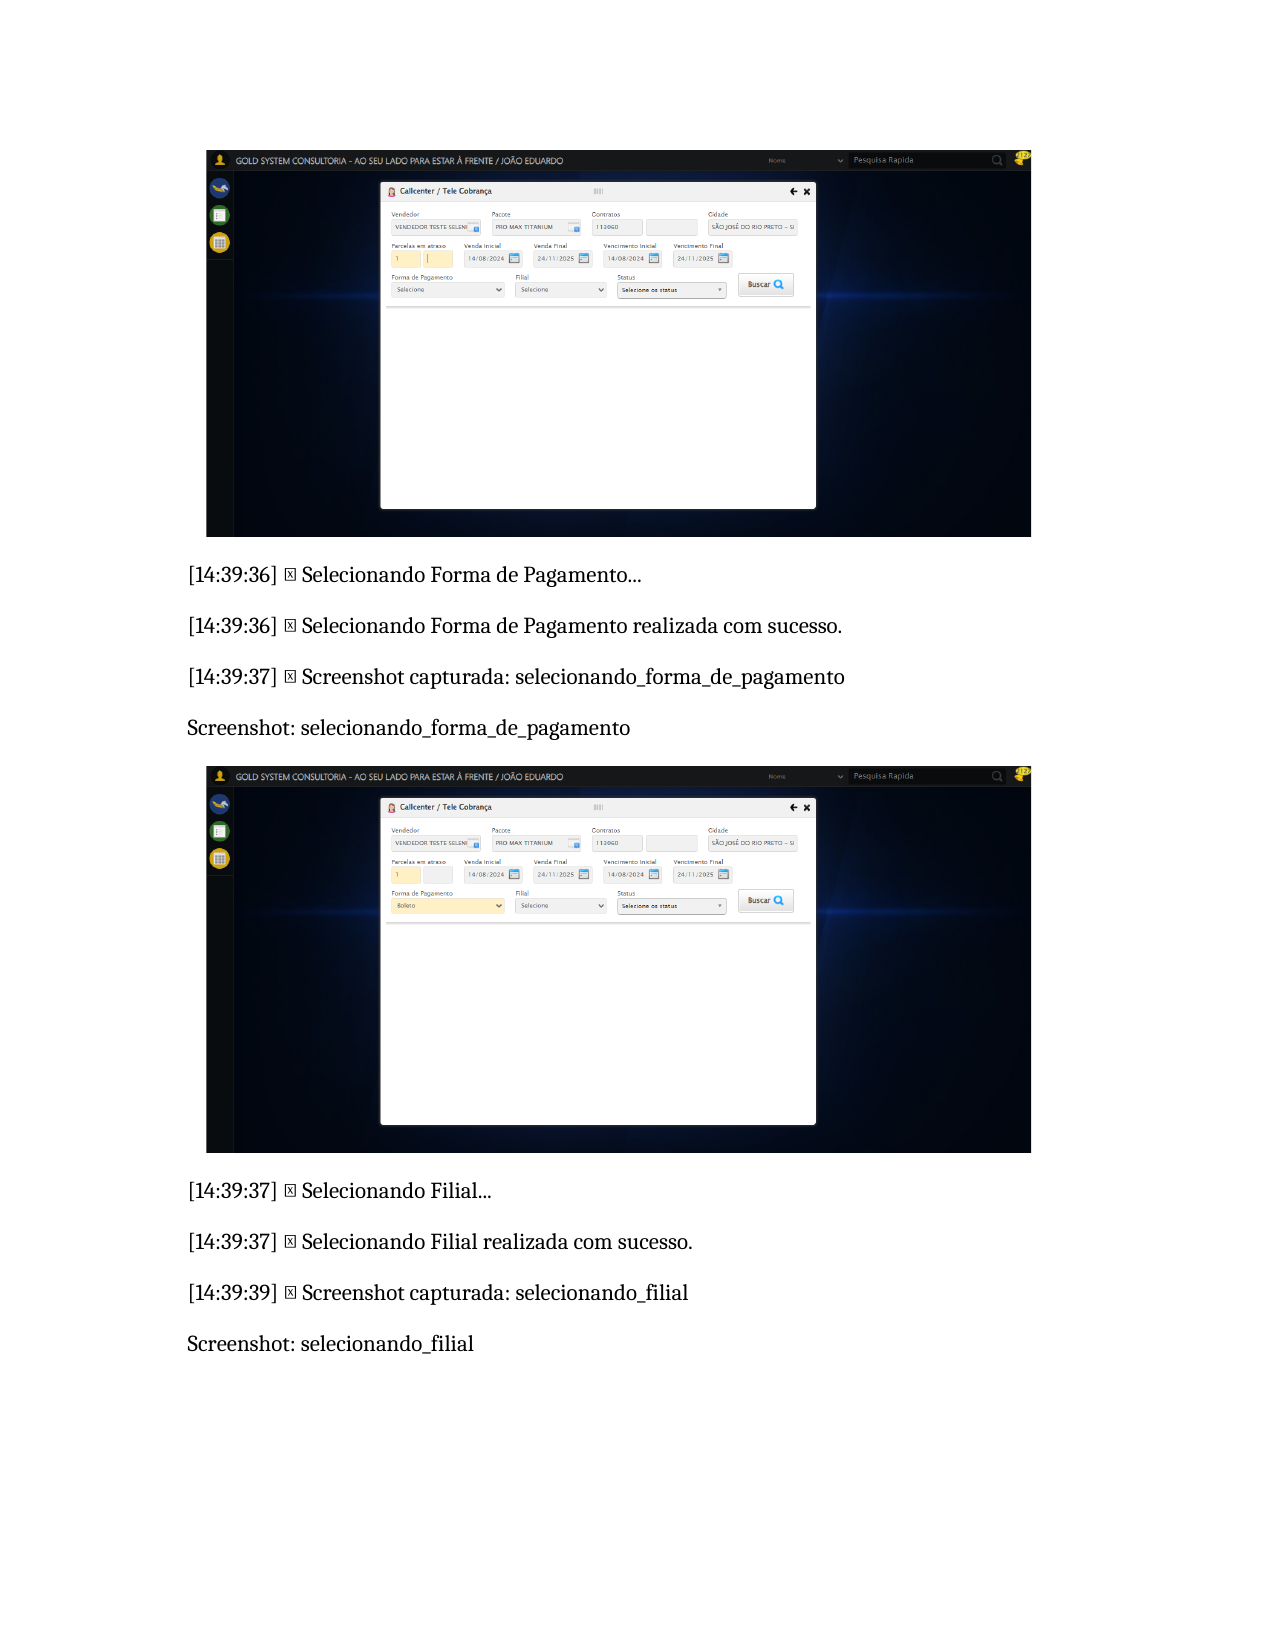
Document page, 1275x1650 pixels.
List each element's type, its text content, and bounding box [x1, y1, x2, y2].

text [14:39:37] 📸 Screenshot capturada: selecionando_forma_de_pagamento [187, 664, 1087, 690]
text [14:39:39] 📸 Screenshot capturada: selecionando_filial [187, 1280, 1087, 1306]
text [14:39:37] 🔄 Selecionando Filial... [187, 1178, 1087, 1204]
text [14:39:36] 🔄 Selecionando Forma de Pagamento... [187, 562, 1087, 588]
text [14:39:36] ✅ Selecionando Forma de Pagamento realizada com sucesso. [187, 613, 1087, 639]
text Screenshot: selecionando_forma_de_pagamento [187, 715, 1087, 741]
picture [206, 150, 1032, 537]
text Screenshot: selecionando_filial [187, 1331, 1087, 1357]
text [14:39:37] ✅ Selecionando Filial realizada com sucesso. [187, 1229, 1087, 1255]
picture [206, 766, 1032, 1153]
